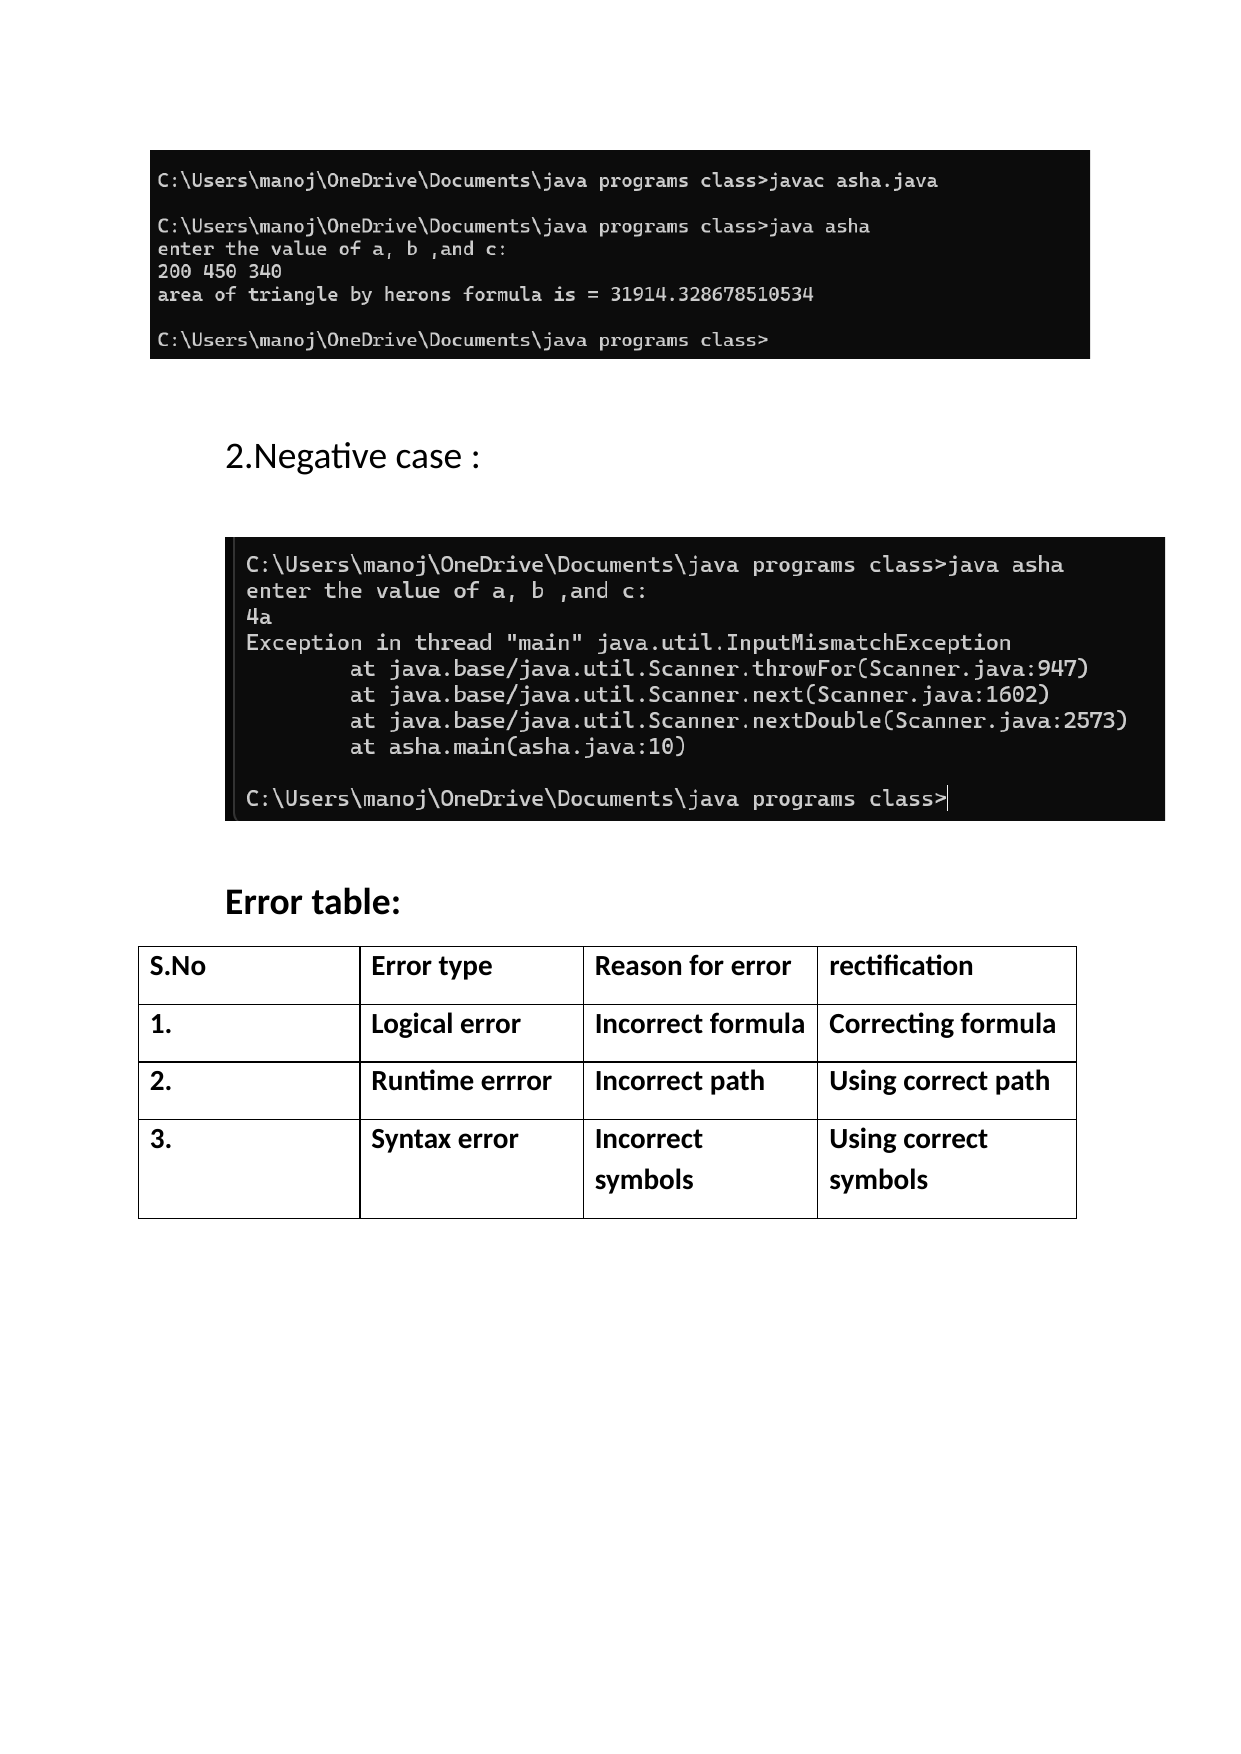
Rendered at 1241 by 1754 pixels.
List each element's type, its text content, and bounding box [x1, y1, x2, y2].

table_cell Syntax error [361, 1120, 583, 1217]
list Error table: [225, 878, 1090, 924]
table_header Reason for error [584, 947, 817, 1004]
table_cell 3. [139, 1120, 359, 1217]
table_header S.No [139, 947, 359, 1004]
picture [225, 537, 1166, 821]
list 2.Negative case : [225, 432, 1090, 478]
table_cell Logical error [361, 1005, 583, 1061]
table_header rectification [818, 947, 1076, 1004]
table_cell Incorrect formula [584, 1005, 817, 1061]
table_cell Using correct symbols [818, 1120, 1076, 1217]
table_cell 1. [139, 1005, 359, 1061]
table_cell Using correct path [818, 1063, 1076, 1119]
table_header Error type [361, 947, 583, 1004]
table_cell Incorrect symbols [584, 1120, 817, 1217]
table_cell Incorrect path [584, 1063, 817, 1119]
picture [150, 150, 1091, 359]
table_cell 2. [139, 1063, 359, 1119]
table_cell Runtime errror [361, 1063, 583, 1119]
table_cell Correcting formula [818, 1005, 1076, 1061]
